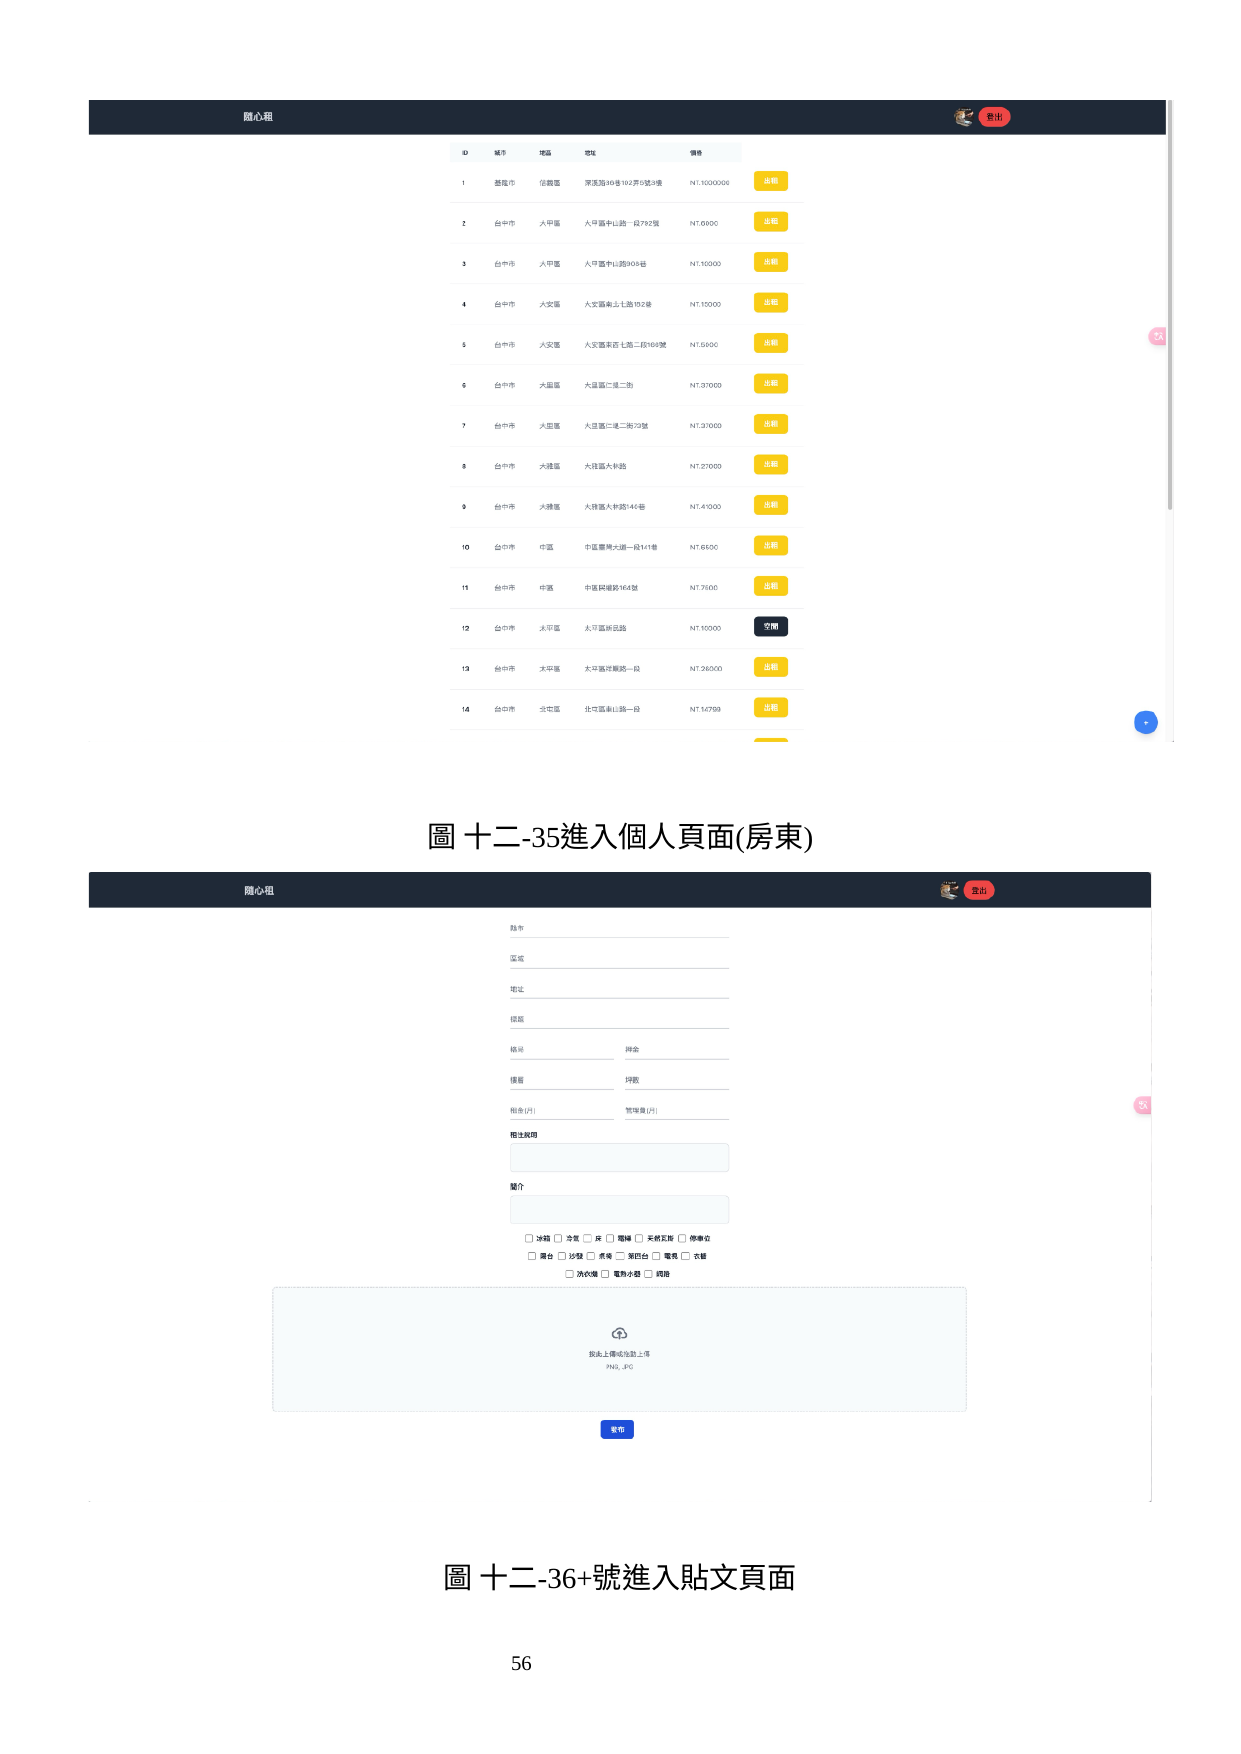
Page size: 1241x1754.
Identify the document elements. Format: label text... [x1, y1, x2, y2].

picture [88, 872, 1152, 1502]
picture [88, 100, 1174, 742]
